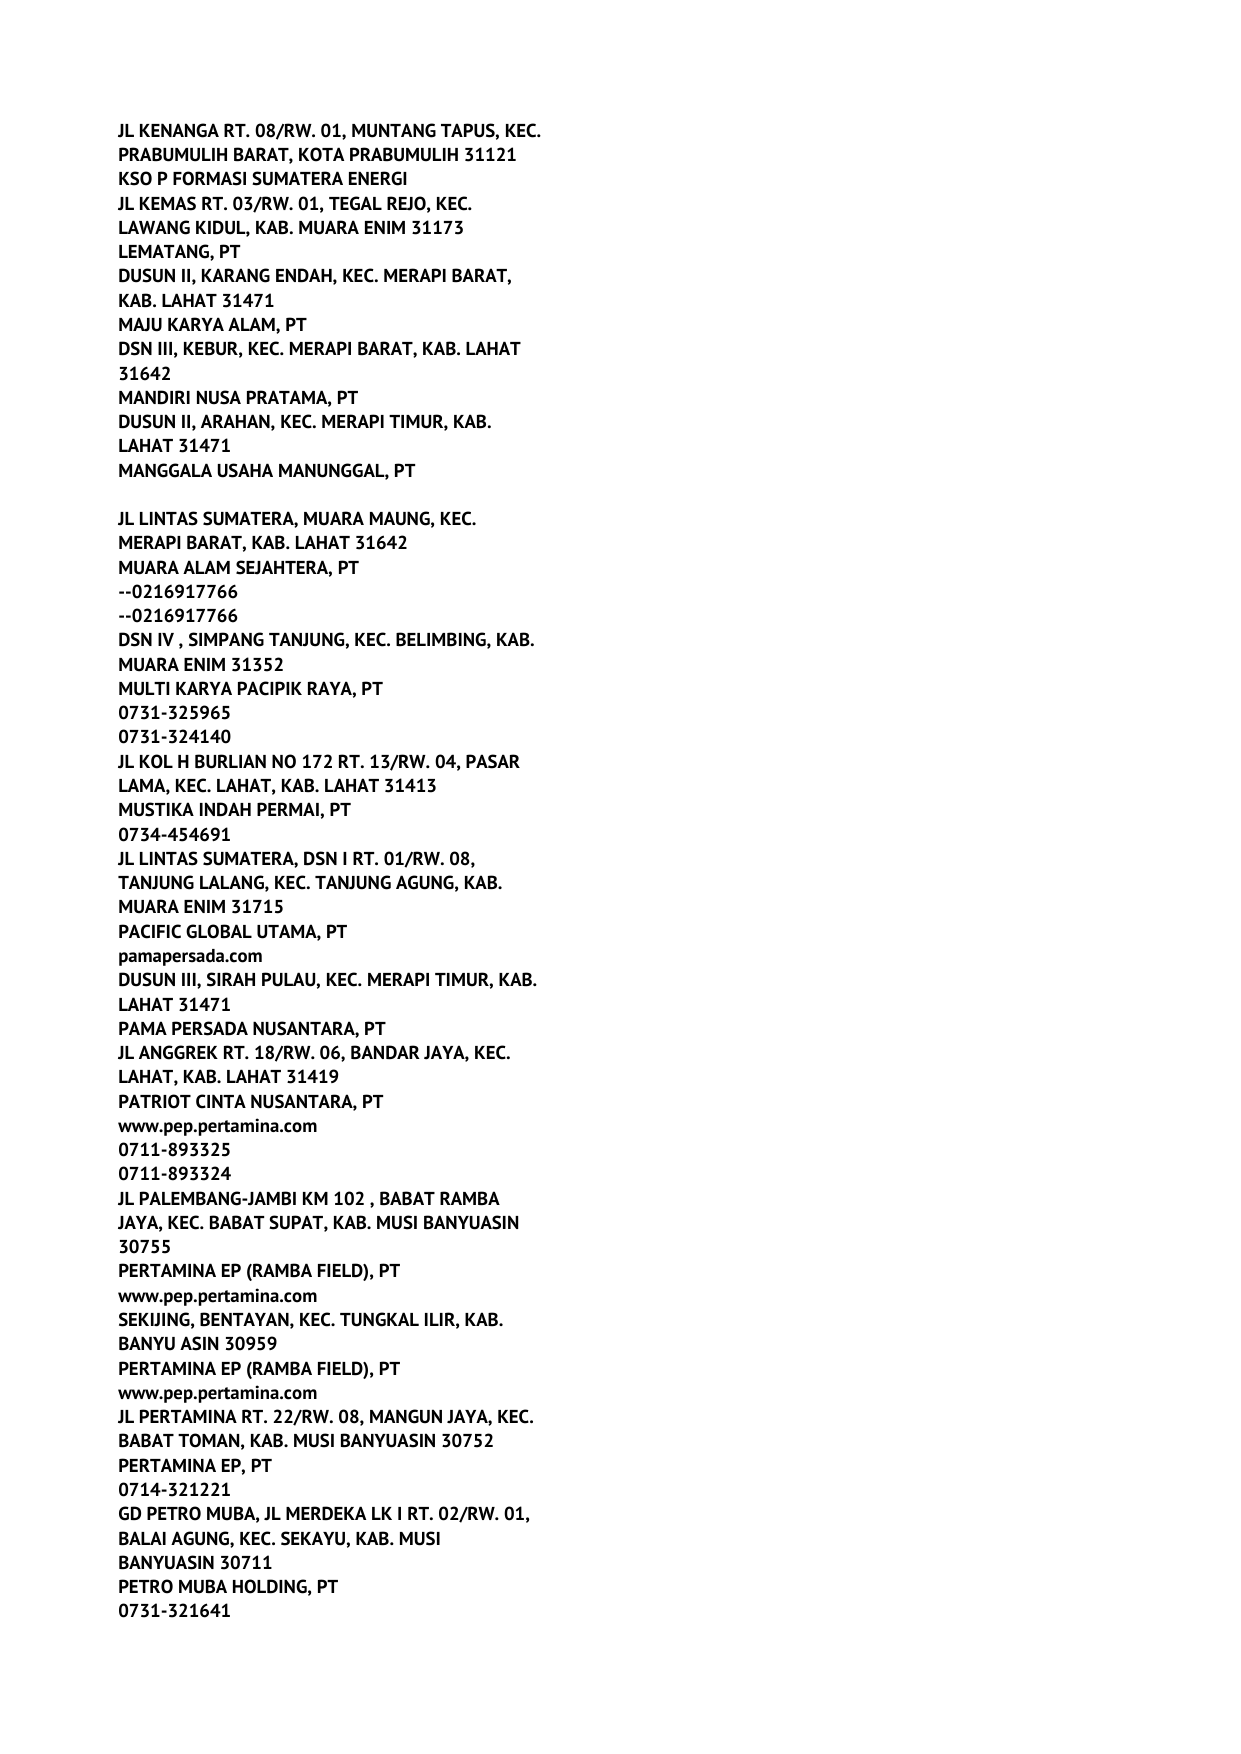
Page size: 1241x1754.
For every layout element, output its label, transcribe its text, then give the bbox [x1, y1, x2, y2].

text PERTAMINA EP, PT [118, 1453, 1122, 1477]
text BALAI AGUNG, KEC. SEKAYU, KAB. MUSI [118, 1526, 1122, 1550]
text MAJU KARYA ALAM, PT [118, 312, 1122, 337]
text www.pep.pertamina.com [118, 1380, 1122, 1404]
text JL KENANGA RT. 08/RW. 01, MUNTANG TAPUS, KEC. [118, 118, 1122, 142]
text KSO P FORMASI SUMATERA ENERGI [118, 167, 1122, 191]
text GD PETRO MUBA, JL MERDEKA LK I RT. 02/RW. 01, [118, 1502, 1122, 1526]
text BANYUASIN 30711 [118, 1550, 1122, 1574]
text MANDIRI NUSA PRATAMA, PT [118, 385, 1122, 409]
text DUSUN II, KARANG ENDAH, KEC. MERAPI BARAT, [118, 264, 1122, 288]
text PRABUMULIH BARAT, KOTA PRABUMULIH 31121 [118, 142, 1122, 167]
text BANYU ASIN 30959 [118, 1332, 1122, 1356]
text 0731-324140 [118, 725, 1122, 749]
text DUSUN II, ARAHAN, KEC. MERAPI TIMUR, KAB. [118, 409, 1122, 434]
text 0731-321641 [118, 1599, 1122, 1623]
text 0734-454691 [118, 822, 1122, 846]
text www.pep.pertamina.com [118, 1113, 1122, 1137]
text --0216917766 [118, 603, 1122, 628]
text PETRO MUBA HOLDING, PT [118, 1574, 1122, 1599]
text LAMA, KEC. LAHAT, KAB. LAHAT 31413 [118, 773, 1122, 798]
text LAHAT, KAB. LAHAT 31419 [118, 1065, 1122, 1089]
text MUSTIKA INDAH PERMAI, PT [118, 798, 1122, 822]
text PATRIOT CINTA NUSANTARA, PT [118, 1089, 1122, 1113]
text 0711-893324 [118, 1162, 1122, 1186]
text MUARA ENIM 31715 [118, 895, 1122, 919]
text JL KOL H BURLIAN NO 172 RT. 13/RW. 04, PASAR [118, 749, 1122, 773]
text JL LINTAS SUMATERA, DSN I RT. 01/RW. 08, [118, 846, 1122, 871]
text DSN III, KEBUR, KEC. MERAPI BARAT, KAB. LAHAT [118, 337, 1122, 361]
text KAB. LAHAT 31471 [118, 288, 1122, 312]
text SEKIJING, BENTAYAN, KEC. TUNGKAL ILIR, KAB. [118, 1307, 1122, 1332]
text PERTAMINA EP (RAMBA FIELD), PT [118, 1259, 1122, 1283]
text JL ANGGREK RT. 18/RW. 06, BANDAR JAYA, KEC. [118, 1040, 1122, 1065]
text PAMA PERSADA NUSANTARA, PT [118, 1016, 1122, 1040]
text --0216917766 [118, 579, 1122, 603]
text LEMATANG, PT [118, 239, 1122, 264]
text 0714-321221 [118, 1477, 1122, 1502]
text 0711-893325 [118, 1137, 1122, 1162]
text JL KEMAS RT. 03/RW. 01, TEGAL REJO, KEC. [118, 191, 1122, 215]
text LAHAT 31471 [118, 992, 1122, 1016]
text BABAT TOMAN, KAB. MUSI BANYUASIN 30752 [118, 1429, 1122, 1453]
text MUARA ENIM 31352 [118, 652, 1122, 676]
text MULTI KARYA PACIPIK RAYA, PT [118, 676, 1122, 701]
text MANGGALA USAHA MANUNGGAL, PT [118, 458, 1122, 482]
text LAWANG KIDUL, KAB. MUARA ENIM 31173 [118, 215, 1122, 239]
text PERTAMINA EP (RAMBA FIELD), PT [118, 1356, 1122, 1380]
text DSN IV , SIMPANG TANJUNG, KEC. BELIMBING, KAB. [118, 628, 1122, 652]
text PACIFIC GLOBAL UTAMA, PT [118, 919, 1122, 943]
text 0731-325965 [118, 701, 1122, 725]
text pamapersada.com [118, 943, 1122, 968]
text www.pep.pertamina.com [118, 1283, 1122, 1307]
text JL LINTAS SUMATERA, MUARA MAUNG, KEC. [118, 506, 1122, 531]
text JL PALEMBANG-JAMBI KM 102 , BABAT RAMBA [118, 1186, 1122, 1210]
text TANJUNG LALANG, KEC. TANJUNG AGUNG, KAB. [118, 871, 1122, 895]
text MUARA ALAM SEJAHTERA, PT [118, 555, 1122, 579]
text JAYA, KEC. BABAT SUPAT, KAB. MUSI BANYUASIN [118, 1210, 1122, 1234]
text 31642 [118, 361, 1122, 385]
text MERAPI BARAT, KAB. LAHAT 31642 [118, 531, 1122, 555]
text LAHAT 31471 [118, 434, 1122, 458]
text JL PERTAMINA RT. 22/RW. 08, MANGUN JAYA, KEC. [118, 1404, 1122, 1429]
text 30755 [118, 1234, 1122, 1259]
text DUSUN III, SIRAH PULAU, KEC. MERAPI TIMUR, KAB. [118, 968, 1122, 992]
